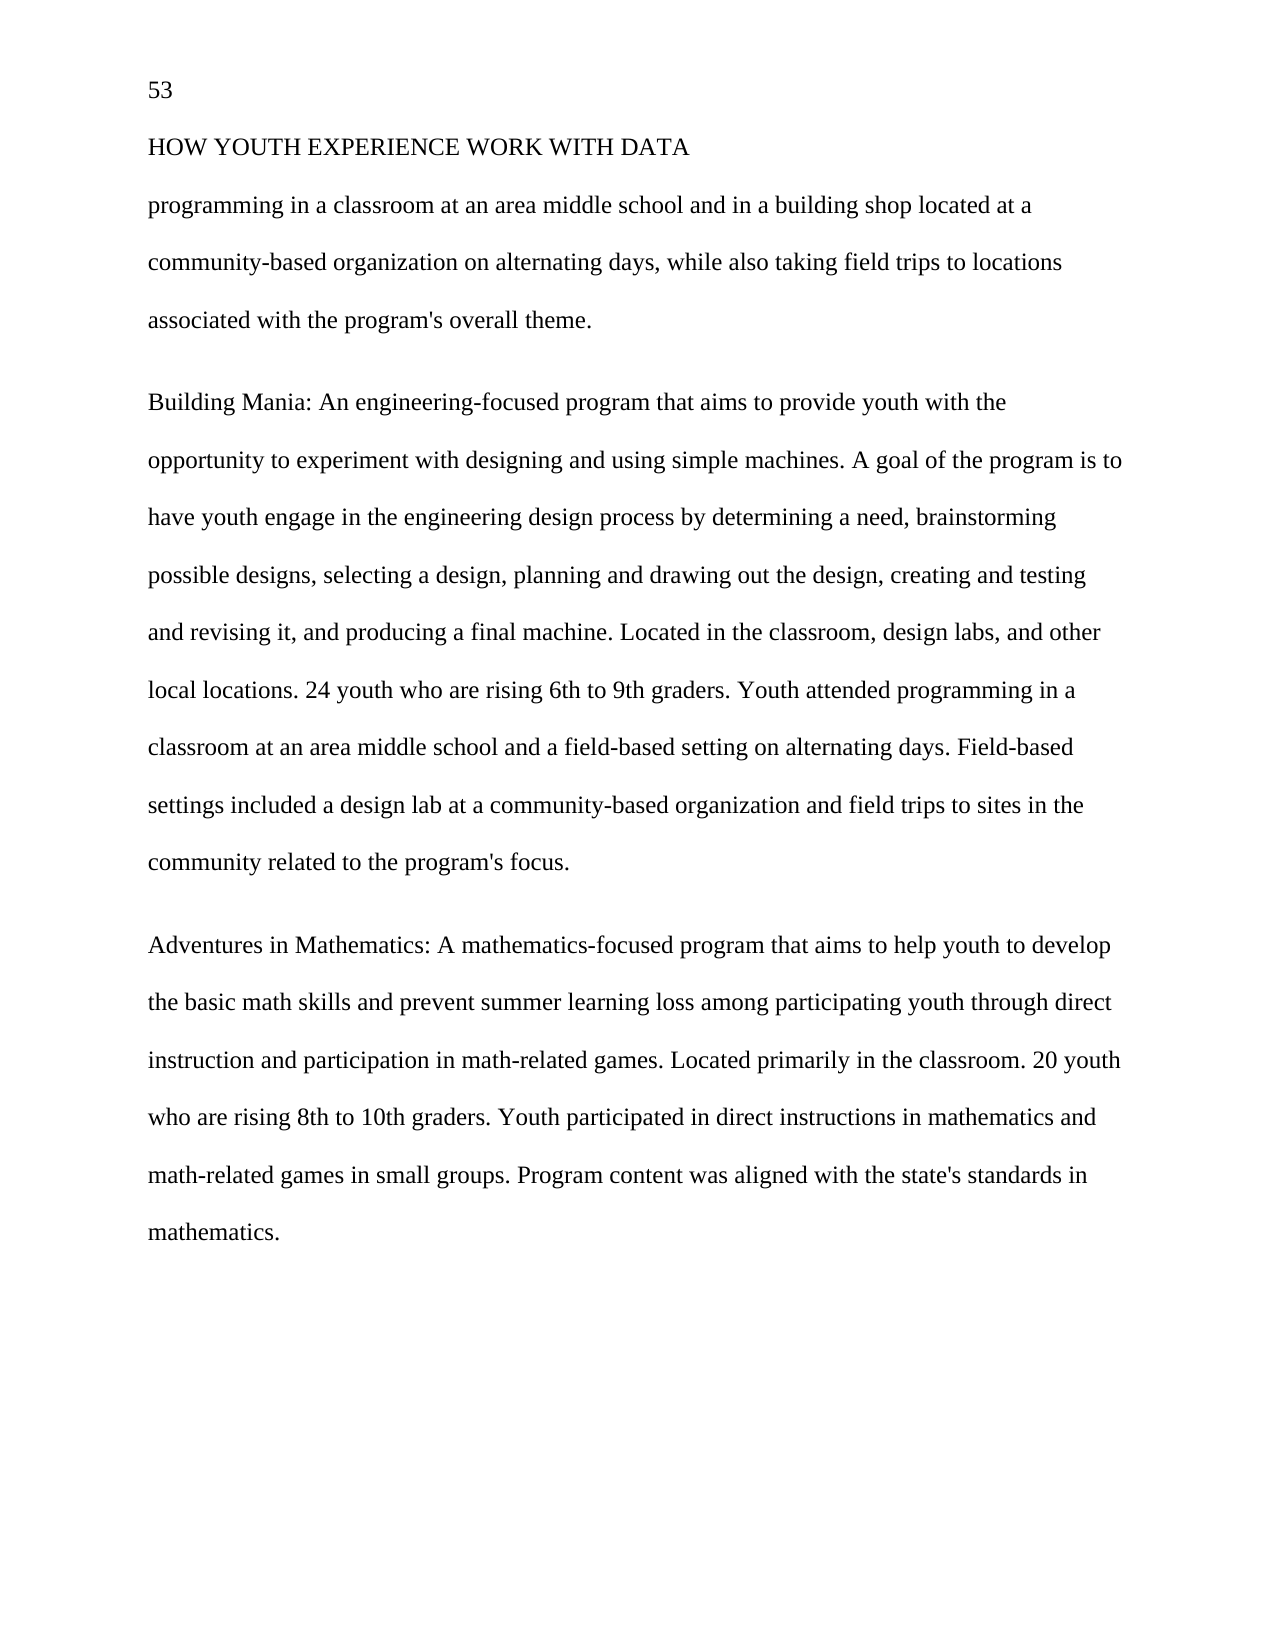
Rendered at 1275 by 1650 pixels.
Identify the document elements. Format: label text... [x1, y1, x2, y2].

text Building Mania: An engineering-focused program that aims to provide youth with the opportunity to experiment with designing and using simple machines. A goal of the program is to have youth engage in the engineering design process by determining a need, brainstorming possible designs, selecting a design, planning and drawing out the design, creating and testing and revising it, and producing a final machine. Located in the classroom, design labs, and other local locations. 24 youth who are rising 6th to 9th graders. Youth attended programming in a classroom at an area middle school and a field-based setting on alternating days. Field-based settings included a design lab at a community-based organization and field trips to sites in the community related to the program's focus. [148, 387, 1127, 876]
text Adventures in Mathematics: A mathematics-focused program that aims to help youth to develop the basic math skills and prevent summer learning loss among participating youth through direct instruction and participation in math-related games. Located primarily in the classroom. 20 youth who are rising 8th to 10th graders. Youth participated in direct instructions in mathematics and math-related games in small groups. Program content was aligned with the state's standards in mathematics. [148, 930, 1127, 1246]
